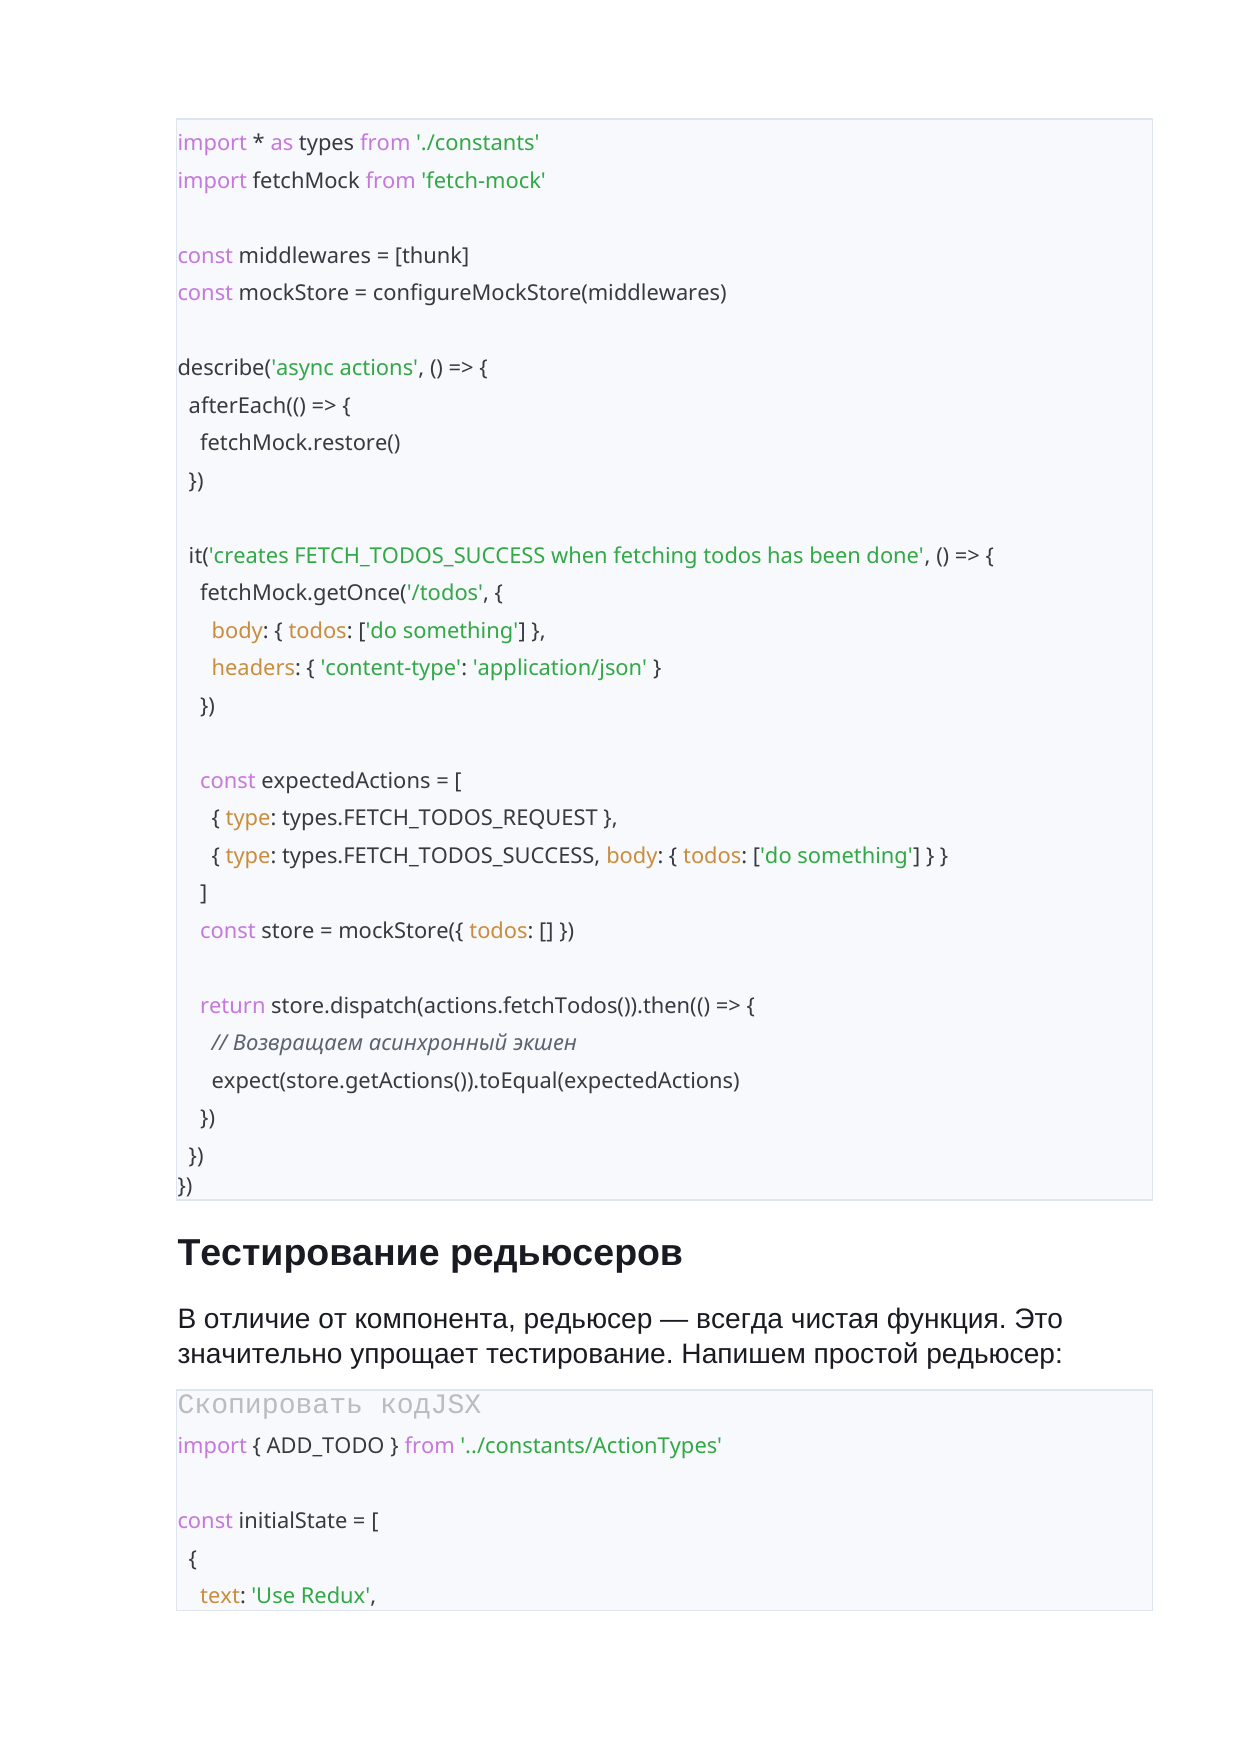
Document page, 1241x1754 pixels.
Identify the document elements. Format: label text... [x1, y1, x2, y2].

text // Возвращаем асинхронный экшен [177, 1020, 1152, 1057]
text import fetchMock from 'fetch-mock' [177, 157, 1152, 195]
text return store.dispatch(actions.fetchTodos()).then(() => { [177, 982, 1152, 1020]
text Скопировать кодJSX [177, 1391, 1152, 1422]
text }) [177, 457, 1152, 495]
text В отличие от компонента, редьюсер — всегда чистая функция. Это значительно упрощает тестирование. Напишем простой редьюсер: [177, 1302, 1152, 1370]
text const store = mockStore({ todos: [] }) [177, 907, 1152, 945]
subtitle Тестирование редьюсеров [177, 1230, 1152, 1273]
text import * as types from './constants' [177, 120, 1152, 157]
text { type: types.FETCH_TODOS_SUCCESS, body: { todos: ['do something'] } } [177, 832, 1152, 870]
text it('creates FETCH_TODOS_SUCCESS when fetching todos has been done', () => { [177, 532, 1152, 570]
text }) [177, 1132, 1152, 1168]
text }) [177, 682, 1152, 720]
text ] [177, 870, 1152, 907]
text fetchMock.getOnce('/todos', { [177, 570, 1152, 607]
text const middlewares = [thunk] [177, 232, 1152, 270]
text headers: { 'content-type': 'application/json' } [177, 645, 1152, 682]
text const expectedActions = [ [177, 757, 1152, 795]
text { type: types.FETCH_TODOS_REQUEST }, [177, 795, 1152, 832]
text import { ADD_TODO } from '../constants/ActionTypes' [177, 1422, 1152, 1460]
text }) [177, 1095, 1152, 1132]
text }) [177, 1168, 1152, 1199]
text fetchMock.restore() [177, 420, 1152, 457]
text describe('async actions', () => { [177, 345, 1152, 382]
text const mockStore = configureMockStore(middlewares) [177, 270, 1152, 307]
text const initialState = [ [177, 1497, 1152, 1535]
text { [177, 1535, 1152, 1571]
text body: { todos: ['do something'] }, [177, 607, 1152, 645]
text expect(store.getActions()).toEqual(expectedActions) [177, 1057, 1152, 1095]
text text: 'Use Redux', [177, 1571, 1152, 1610]
text afterEach(() => { [177, 382, 1152, 420]
